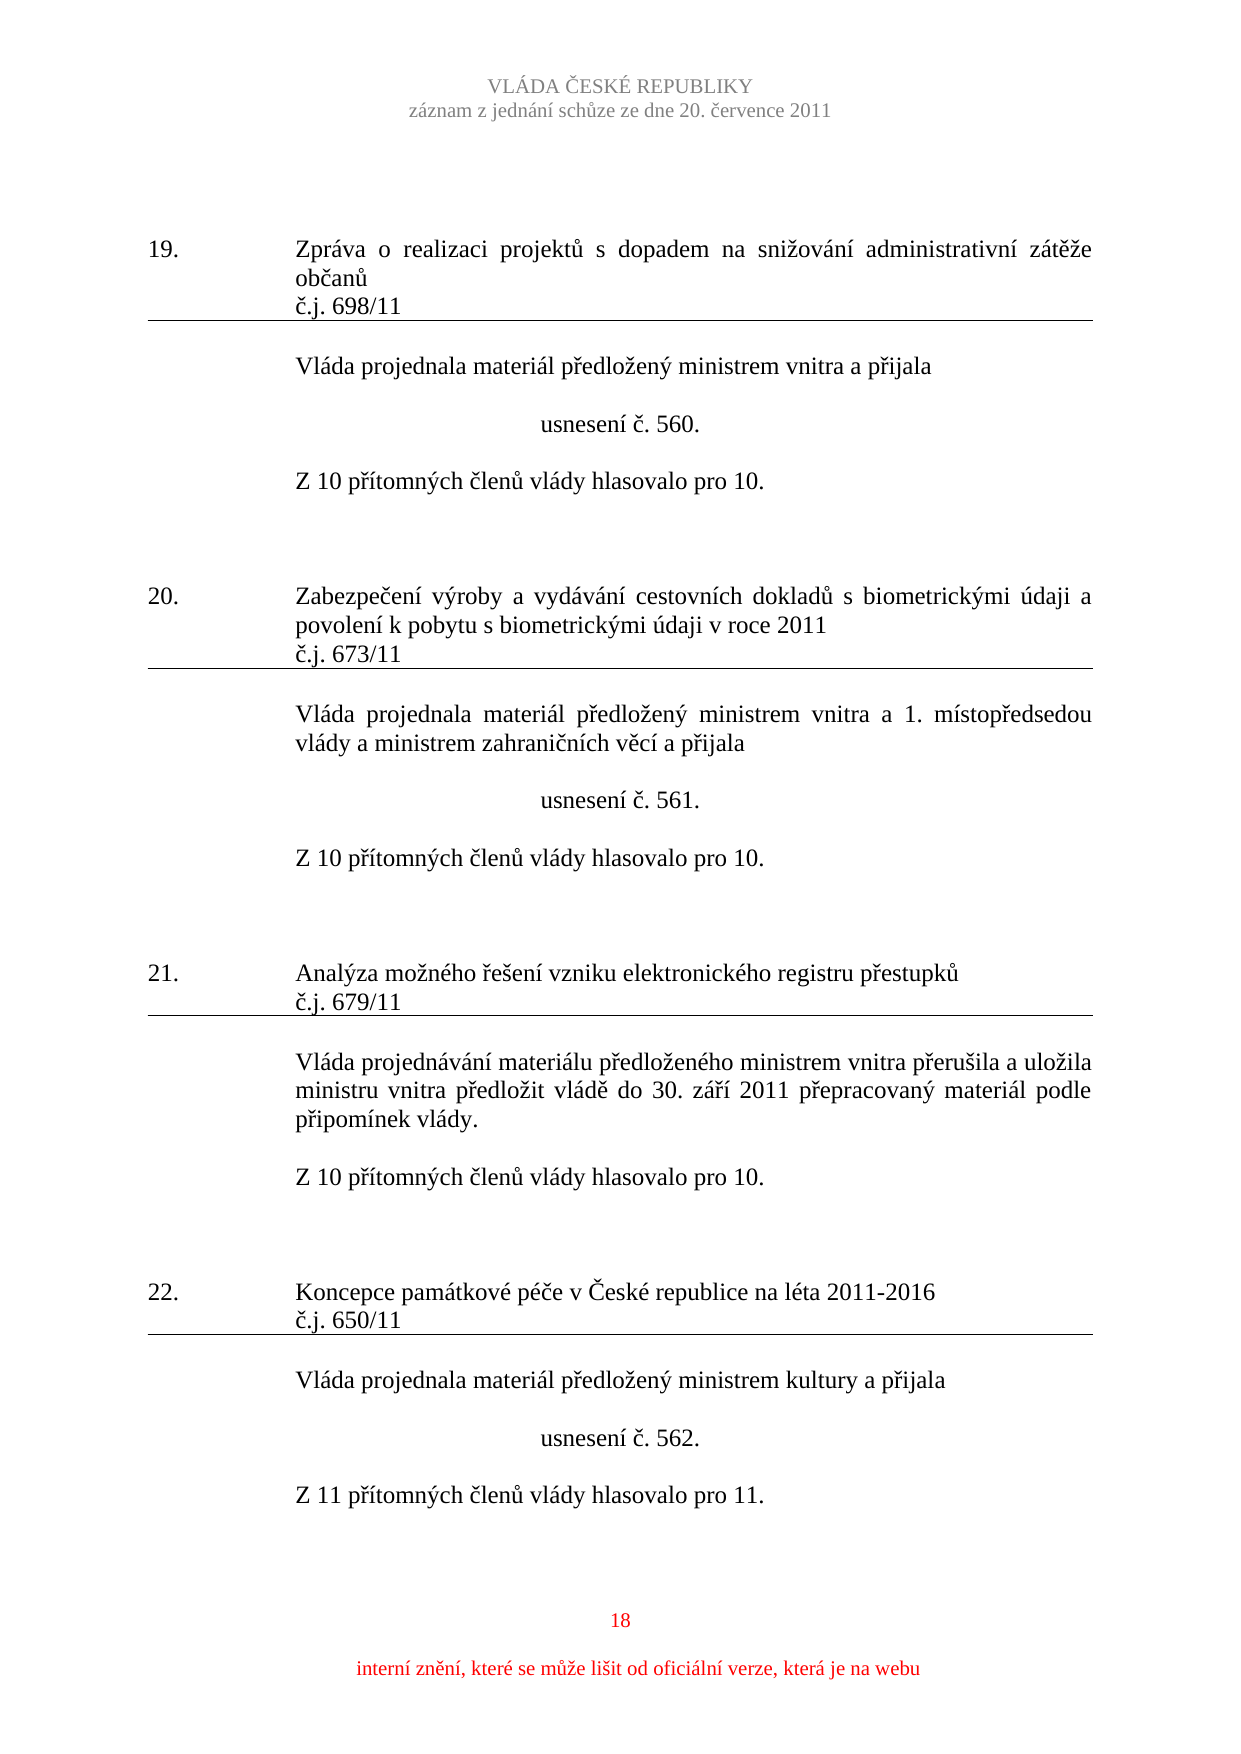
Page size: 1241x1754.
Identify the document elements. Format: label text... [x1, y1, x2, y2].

text usnesení č. 560. [148, 409, 1093, 438]
text 22. Koncepce památkové péče v České republice na léta 2011-2016 [148, 1277, 1093, 1305]
text Z 10 přítomných členů vlády hlasovalo pro 10. [148, 843, 1093, 872]
text 21. Analýza možného řešení vzniku elektronického registru přestupků [148, 958, 1093, 987]
text Vláda projednávání materiálu předloženého ministrem vnitra přerušila a uložila ministru vnitra předložit vládě do 30. září 2011 přepracovaný materiál podle připomínek vlády. [148, 1047, 1093, 1133]
text Z 11 přítomných členů vlády hlasovalo pro 11. [148, 1481, 1093, 1509]
text č.j. 679/11 [148, 987, 1093, 1015]
text 19. Zpráva o realizaci projektů s dopadem na snižování administrativní zátěže občanů [148, 234, 1093, 291]
text 20. Zabezpečení výroby a vydávání cestovních dokladů s biometrickými údaji a povolení k pobytu s biometrickými údaji v roce 2011 [148, 581, 1093, 639]
text Vláda projednala materiál předložený ministrem kultury a přijala [148, 1366, 1093, 1394]
text Z 10 přítomných členů vlády hlasovalo pro 10. [148, 466, 1093, 495]
text č.j. 650/11 [148, 1305, 1093, 1334]
text Vláda projednala materiál předložený ministrem vnitra a 1. místopředsedou vlády a ministrem zahraničních věcí a přijala [148, 699, 1093, 757]
text usnesení č. 561. [148, 785, 1093, 814]
text č.j. 698/11 [148, 291, 1093, 320]
text č.j. 673/11 [148, 639, 1093, 668]
text usnesení č. 562. [148, 1423, 1093, 1452]
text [148, 351, 1093, 380]
text Z 10 přítomných členů vlády hlasovalo pro 10. [148, 1162, 1093, 1190]
